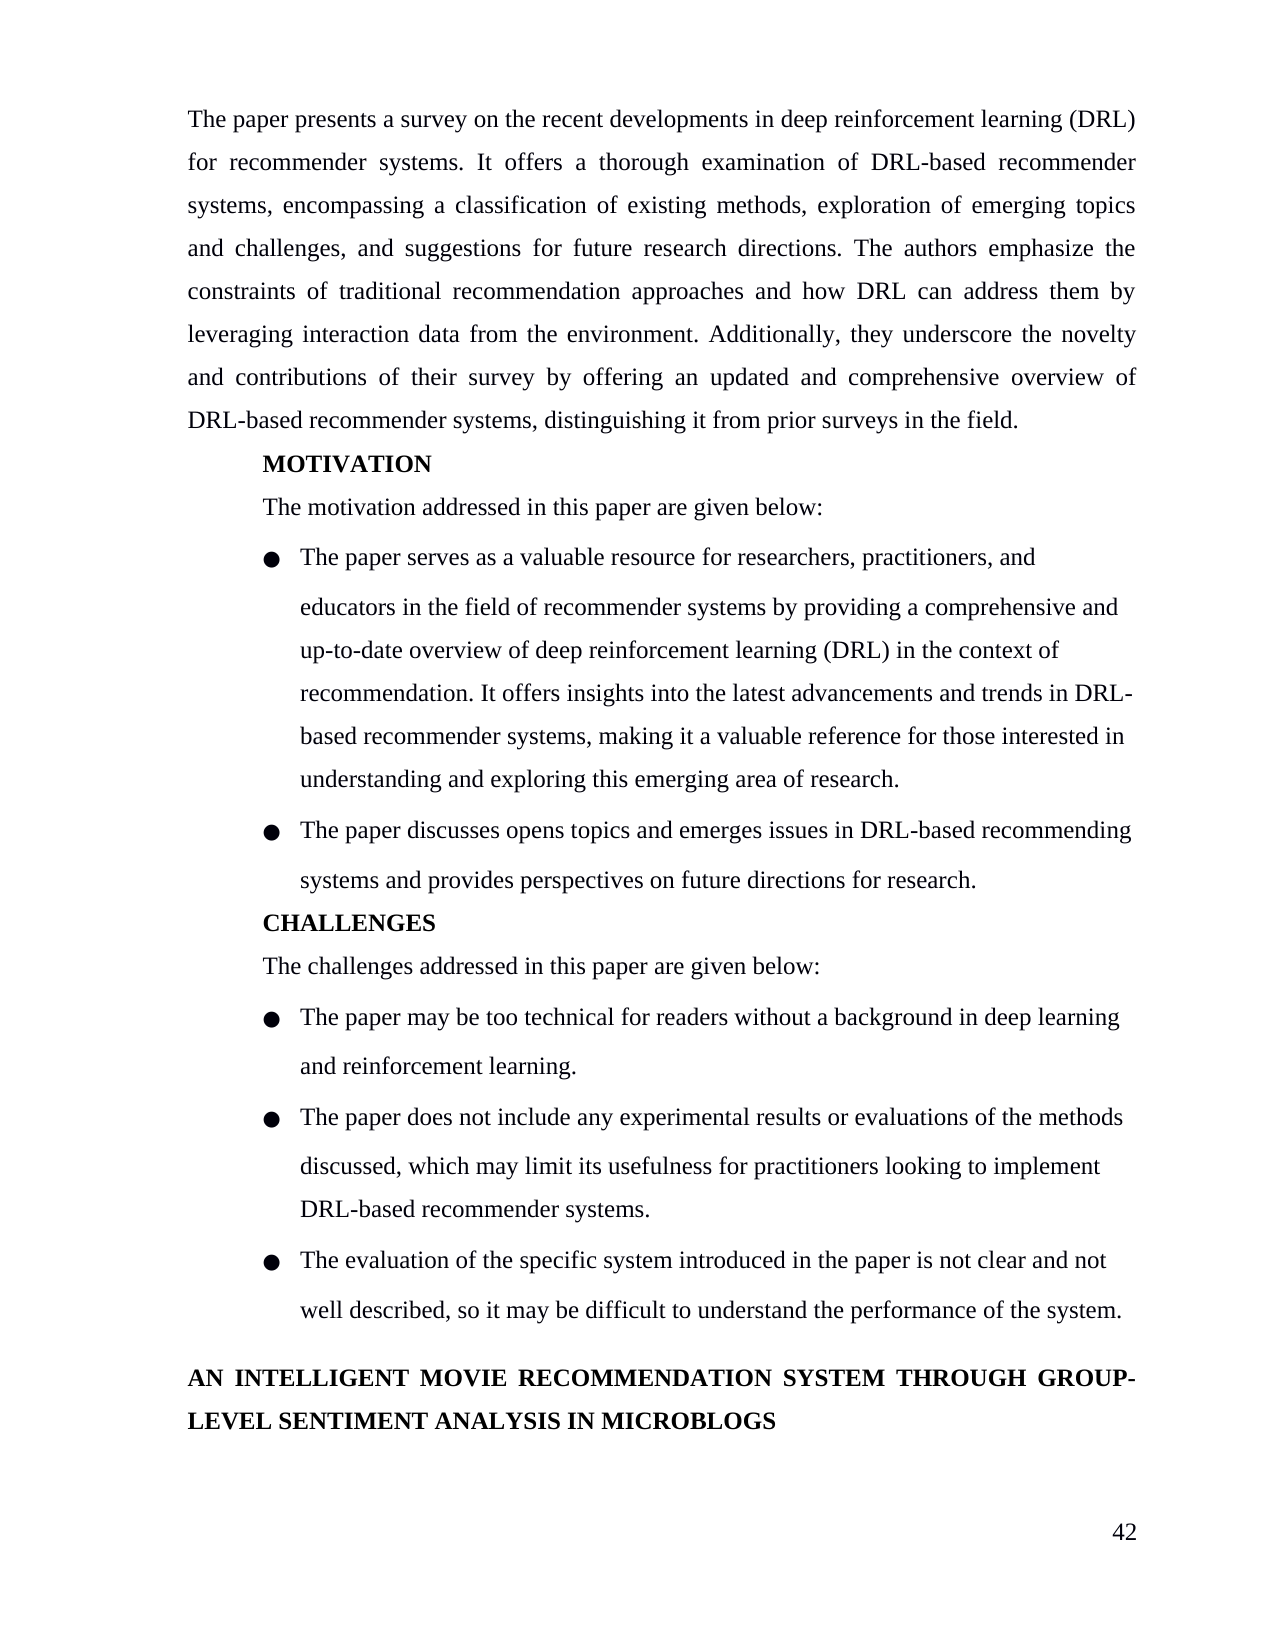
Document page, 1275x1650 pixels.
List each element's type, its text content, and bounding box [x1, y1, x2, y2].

list The evaluation of the specific system introduced in the paper is not clear and not well described, so it may be difficult to understand the performance of the system. [262, 1238, 1137, 1323]
text The paper presents a survey on the recent developments in deep reinforcement learning (DRL) for recommender systems. It offers a thorough examination of DRL-based recommender systems, encompassing a classification of existing methods, exploration of emerging topics and challenges, and suggestions for future research directions. The authors emphasize the constraints of traditional recommendation approaches and how DRL can address them by leveraging interaction data from the environment. Additionally, they underscore the novelty and contributions of their survey by offering an updated and comprehensive overview of DRL-based recommender systems, distinguishing it from prior surveys in the field. [187, 104, 1137, 434]
text The challenges addressed in this paper are given below: [262, 951, 1137, 980]
text The motivation addressed in this paper are given below: [262, 492, 1137, 521]
text CHALLENGES [262, 908, 1137, 937]
text MOTIVATION [262, 449, 1137, 477]
list The paper serves as a valuable resource for researchers, practitioners, and educators in the field of recommender systems by providing a comprehensive and up-to-date overview of deep reinforcement learning (DRL) in the context of recommendation. It offers insights into the latest advancements and trends in DRL-based recommender systems, making it a valuable reference for those interested in understanding and exploring this emerging area of research. [262, 535, 1137, 793]
list The paper may be too technical for readers without a background in deep learning and reinforcement learning. [262, 994, 1137, 1080]
list The paper does not include any experimental results or evaluations of the methods discussed, which may limit its usefulness for practitioners looking to implement DRL-based recommender systems. [262, 1094, 1137, 1223]
list The paper discusses opens topics and emerges issues in DRL-based recommending systems and provides perspectives on future directions for research. [262, 808, 1137, 893]
text AN INTELLIGENT MOVIE RECOMMENDATION SYSTEM THROUGH GROUP-LEVEL SENTIMENT ANALYSIS IN MICROBLOGS [187, 1363, 1137, 1435]
